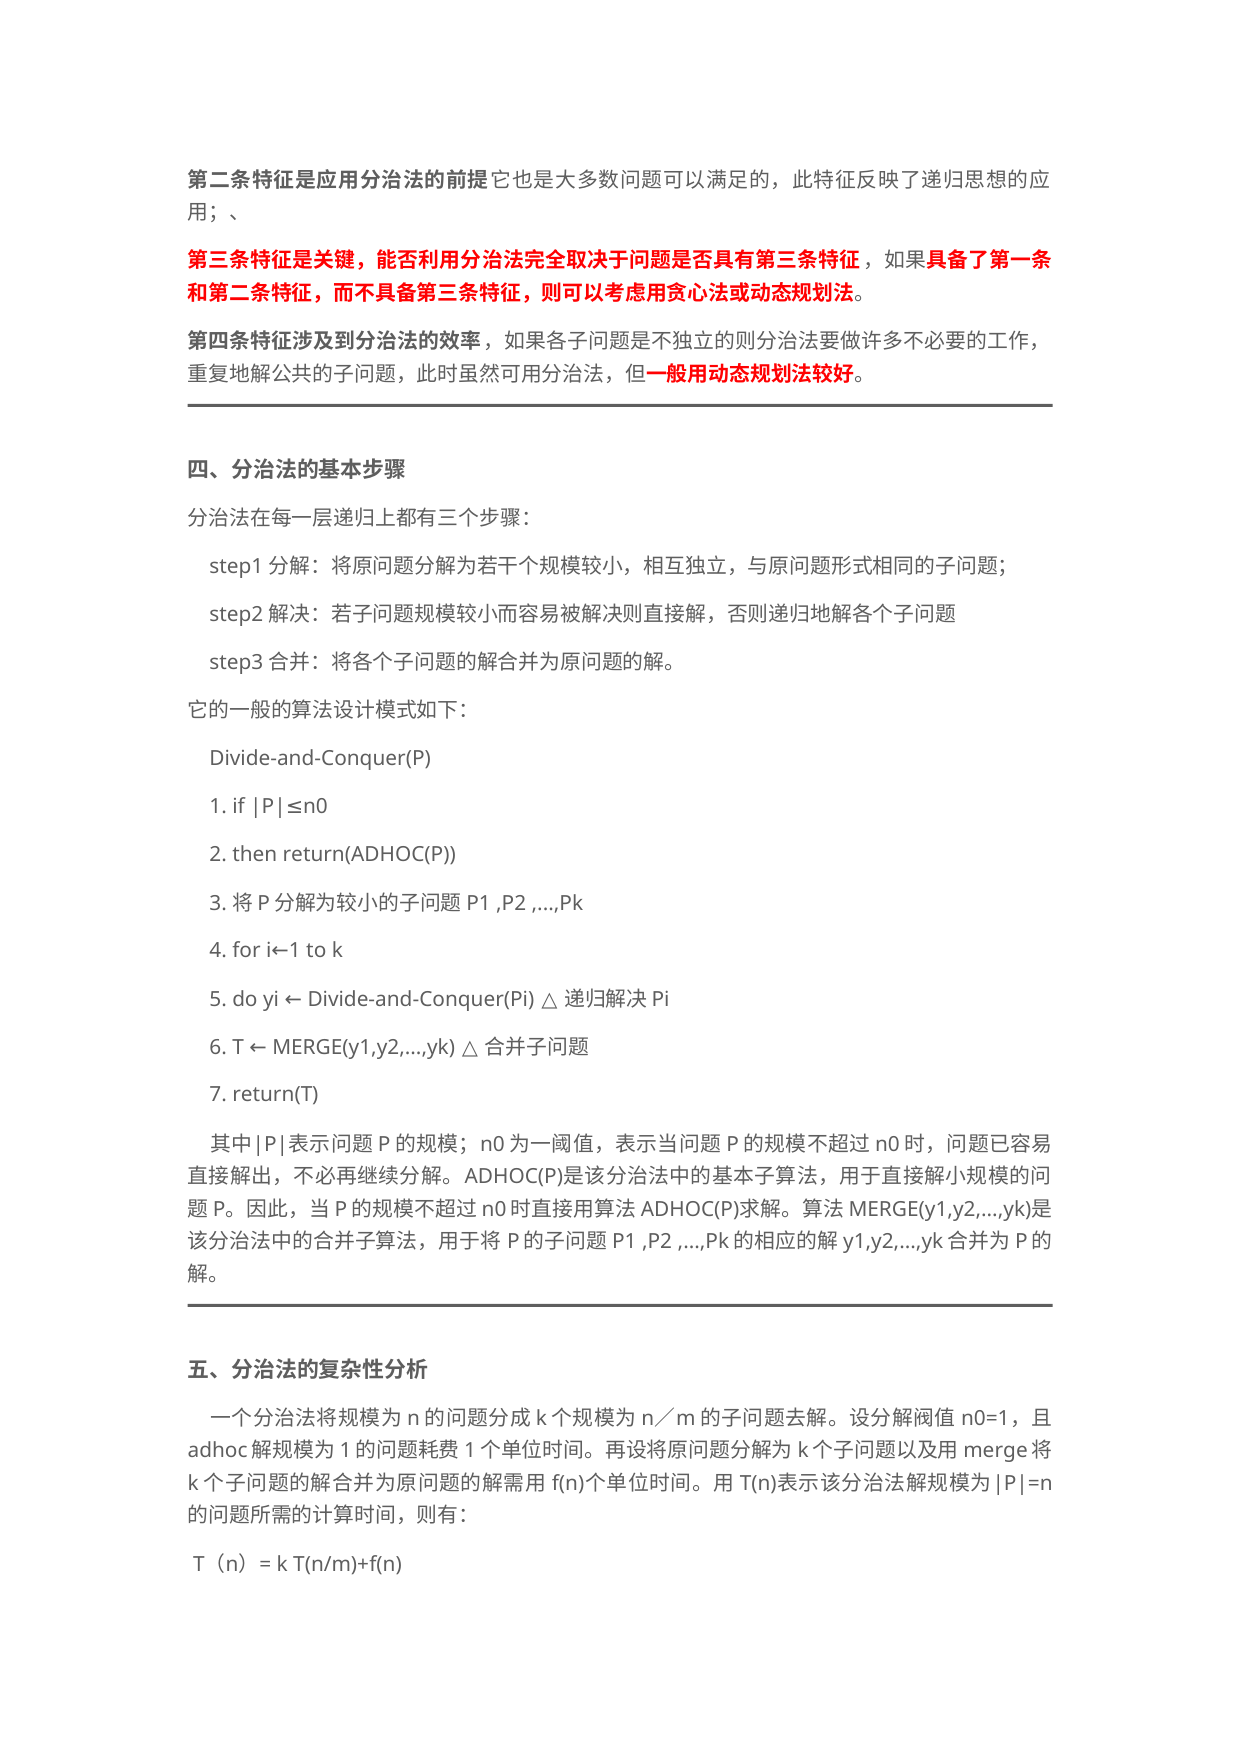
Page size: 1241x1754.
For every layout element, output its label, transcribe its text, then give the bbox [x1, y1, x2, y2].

text 6. T ← MERGE(y1,y2,...,yk) △ 合并子问题 [187, 1029, 1053, 1062]
text T（n）= k T(n/m)+f(n) [187, 1546, 1053, 1578]
text 第二条特征是应用分治法的前提它也是大多数问题可以满足的，此特征反映了递归思想的应用；、 [187, 162, 1053, 227]
text 一个分治法将规模为n的问题分成k个规模为n／m的子问题去解。设分解阀值n0=1，且adhoc解规模为1的问题耗费1个单位时间。再设将原问题分解为k个子问题以及用merge将k个子问题的解合并为原问题的解需用f(n)个单位时间。用T(n)表示该分治法解规模为|P|=n的问题所需的计算时间，则有： [187, 1400, 1053, 1530]
text 3. 将P分解为较小的子问题 P1 ,P2 ,...,Pk [187, 885, 1053, 918]
text 它的一般的算法设计模式如下： [187, 693, 1053, 725]
text Divide-and-Conquer(P) [187, 741, 1053, 773]
text 其中|P|表示问题P的规模；n0为一阈值，表示当问题P的规模不超过n0时，问题已容易直接解出，不必再继续分解。ADHOC(P)是该分治法中的基本子算法，用于直接解小规模的问题P。因此，当P的规模不超过n0时直接用算法ADHOC(P)求解。算法MERGE(y1,y2,...,yk)是该分治法中的合并子算法，用于将P的子问题P1 ,P2 ,...,Pk的相应的解y1,y2,...,yk合并为P的解。 [187, 1126, 1053, 1288]
text 4. for i←1 to k [187, 933, 1053, 966]
text 五、分治法的复杂性分析 [187, 1352, 1053, 1384]
text 四、分治法的基本步骤 [187, 452, 1053, 484]
text 7. return(T) [187, 1078, 1053, 1110]
text 第三条特征是关键，能否利用分治法完全取决于问题是否具有第三条特征，如果具备了第一条和第二条特征，而不具备第三条特征，则可以考虑用贪心法或动态规划法。 [187, 243, 1053, 308]
text 2. then return(ADHOC(P)) [187, 837, 1053, 869]
text 5. do yi ← Divide-and-Conquer(Pi) △ 递归解决Pi [187, 981, 1053, 1014]
text step2 解决：若子问题规模较小而容易被解决则直接解，否则递归地解各个子问题 [187, 596, 1053, 629]
text step1 分解：将原问题分解为若干个规模较小，相互独立，与原问题形式相同的子问题； [187, 548, 1053, 581]
text 分治法在每一层递归上都有三个步骤： [187, 500, 1053, 533]
text 1. if |P|≤n0 [187, 789, 1053, 821]
text 第四条特征涉及到分治法的效率，如果各子问题是不独立的则分治法要做许多不必要的工作，重复地解公共的子问题，此时虽然可用分治法，但一般用动态规划法较好。 [187, 323, 1053, 388]
text step3 合并：将各个子问题的解合并为原问题的解。 [187, 644, 1053, 677]
